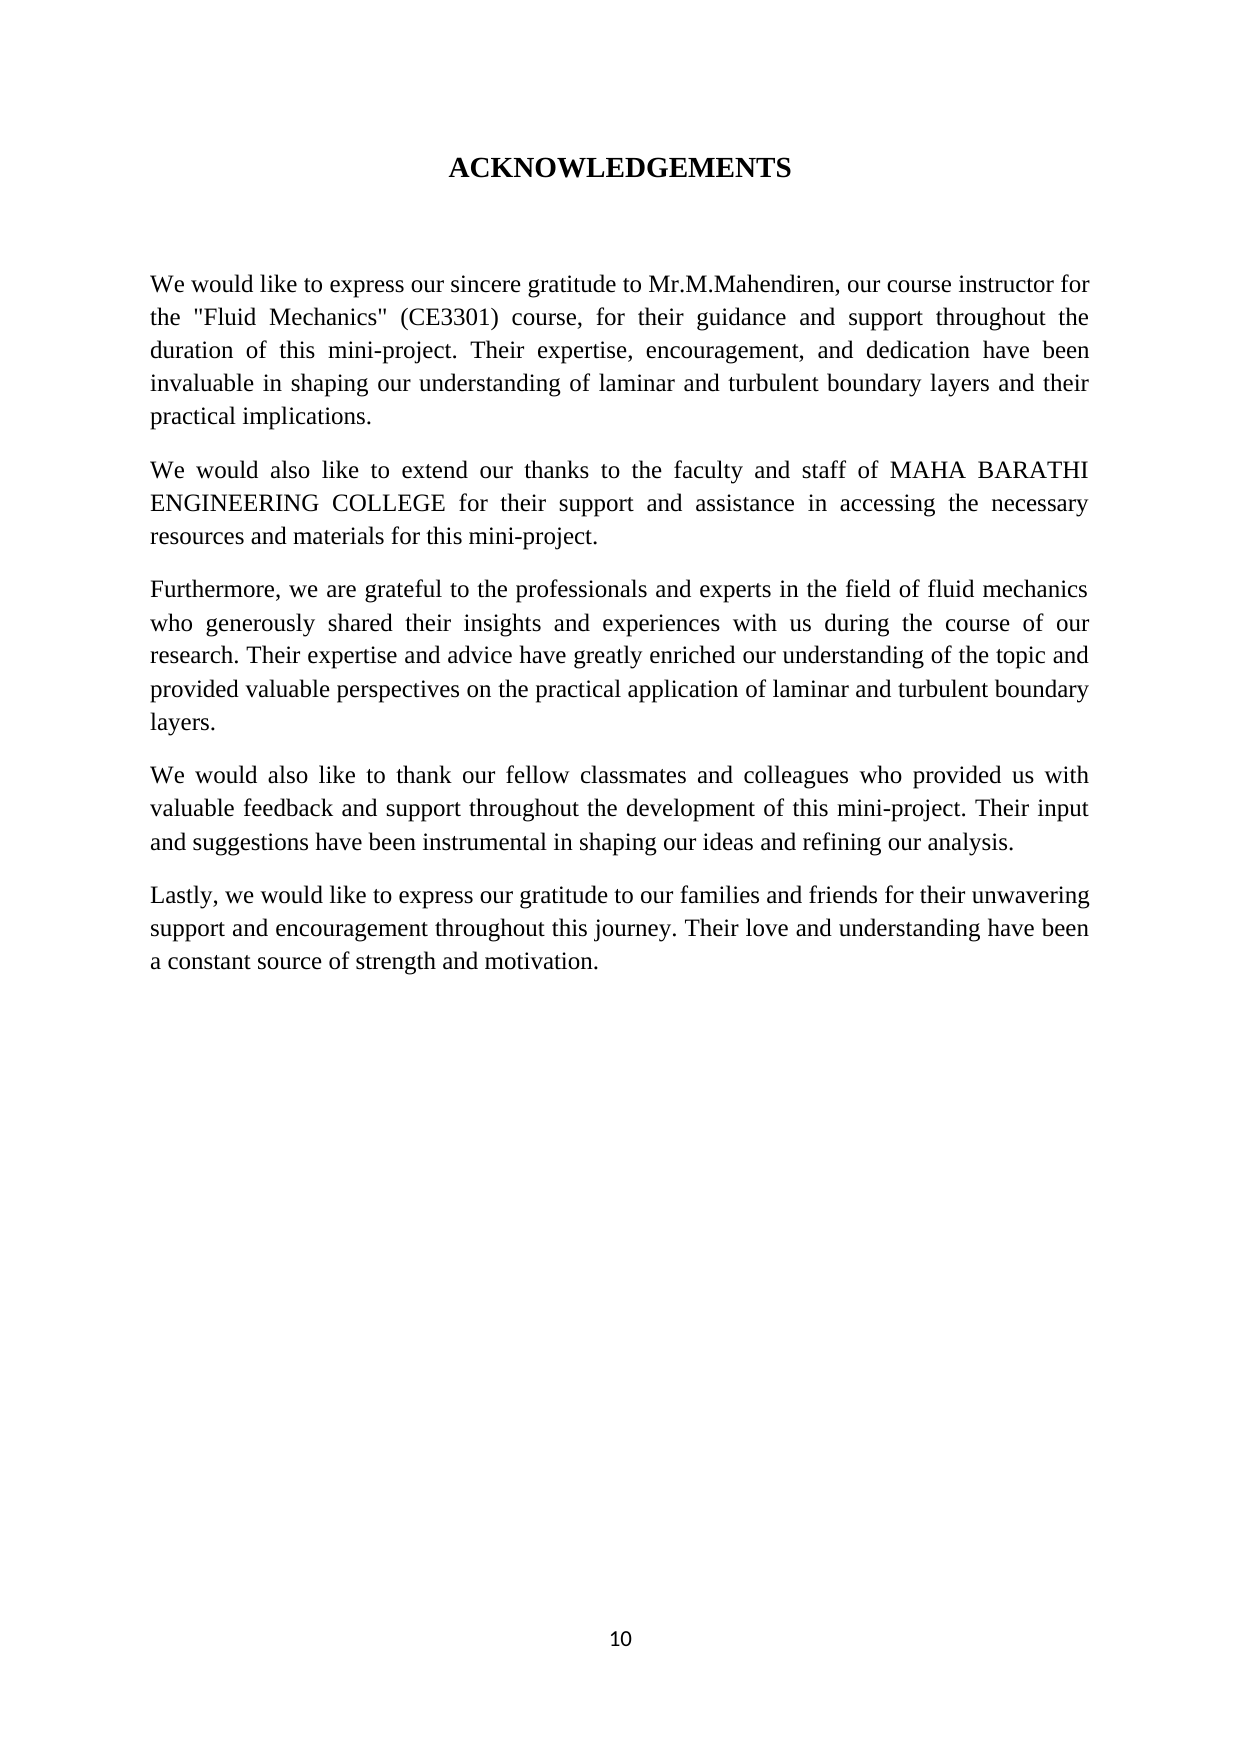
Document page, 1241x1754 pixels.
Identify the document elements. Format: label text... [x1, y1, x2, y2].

text We would also like to extend our thanks to the faculty and staff of MAHA BARATHI ENGINEERING COLLEGE for their support and assistance in accessing the necessary resources and materials for this mini-project. [150, 455, 1090, 549]
text We would like to express our sincere gratitude to Mr.M.Mahendiren, our course instructor for the "Fluid Mechanics" (CE3301) course, for their guidance and support throughout the duration of this mini-project. Their expertise, encouragement, and dedication have been invaluable in shaping our understanding of laminar and turbulent boundary layers and their practical implications. [150, 269, 1090, 429]
text Lastly, we would like to express our gratitude to our families and friends for their unwavering support and encouragement throughout this journey. Their love and understanding have been a constant source of strength and motivation. [150, 880, 1090, 975]
text ACKNOWLEDGEMENTS [150, 150, 1090, 183]
text Furthermore, we are grateful to the professionals and experts in the field of fluid mechanics who generously shared their insights and experiences with us during the course of our research. Their expertise and advice have greatly enriched our understanding of the topic and provided valuable perspectives on the practical application of laminar and turbulent boundary layers. [150, 574, 1090, 735]
text We would also like to thank our fellow classmates and colleagues who provided us with valuable feedback and support throughout the development of this mini-project. Their input and suggestions have been instrumental in shaping our ideas and refining our analysis. [150, 761, 1090, 855]
